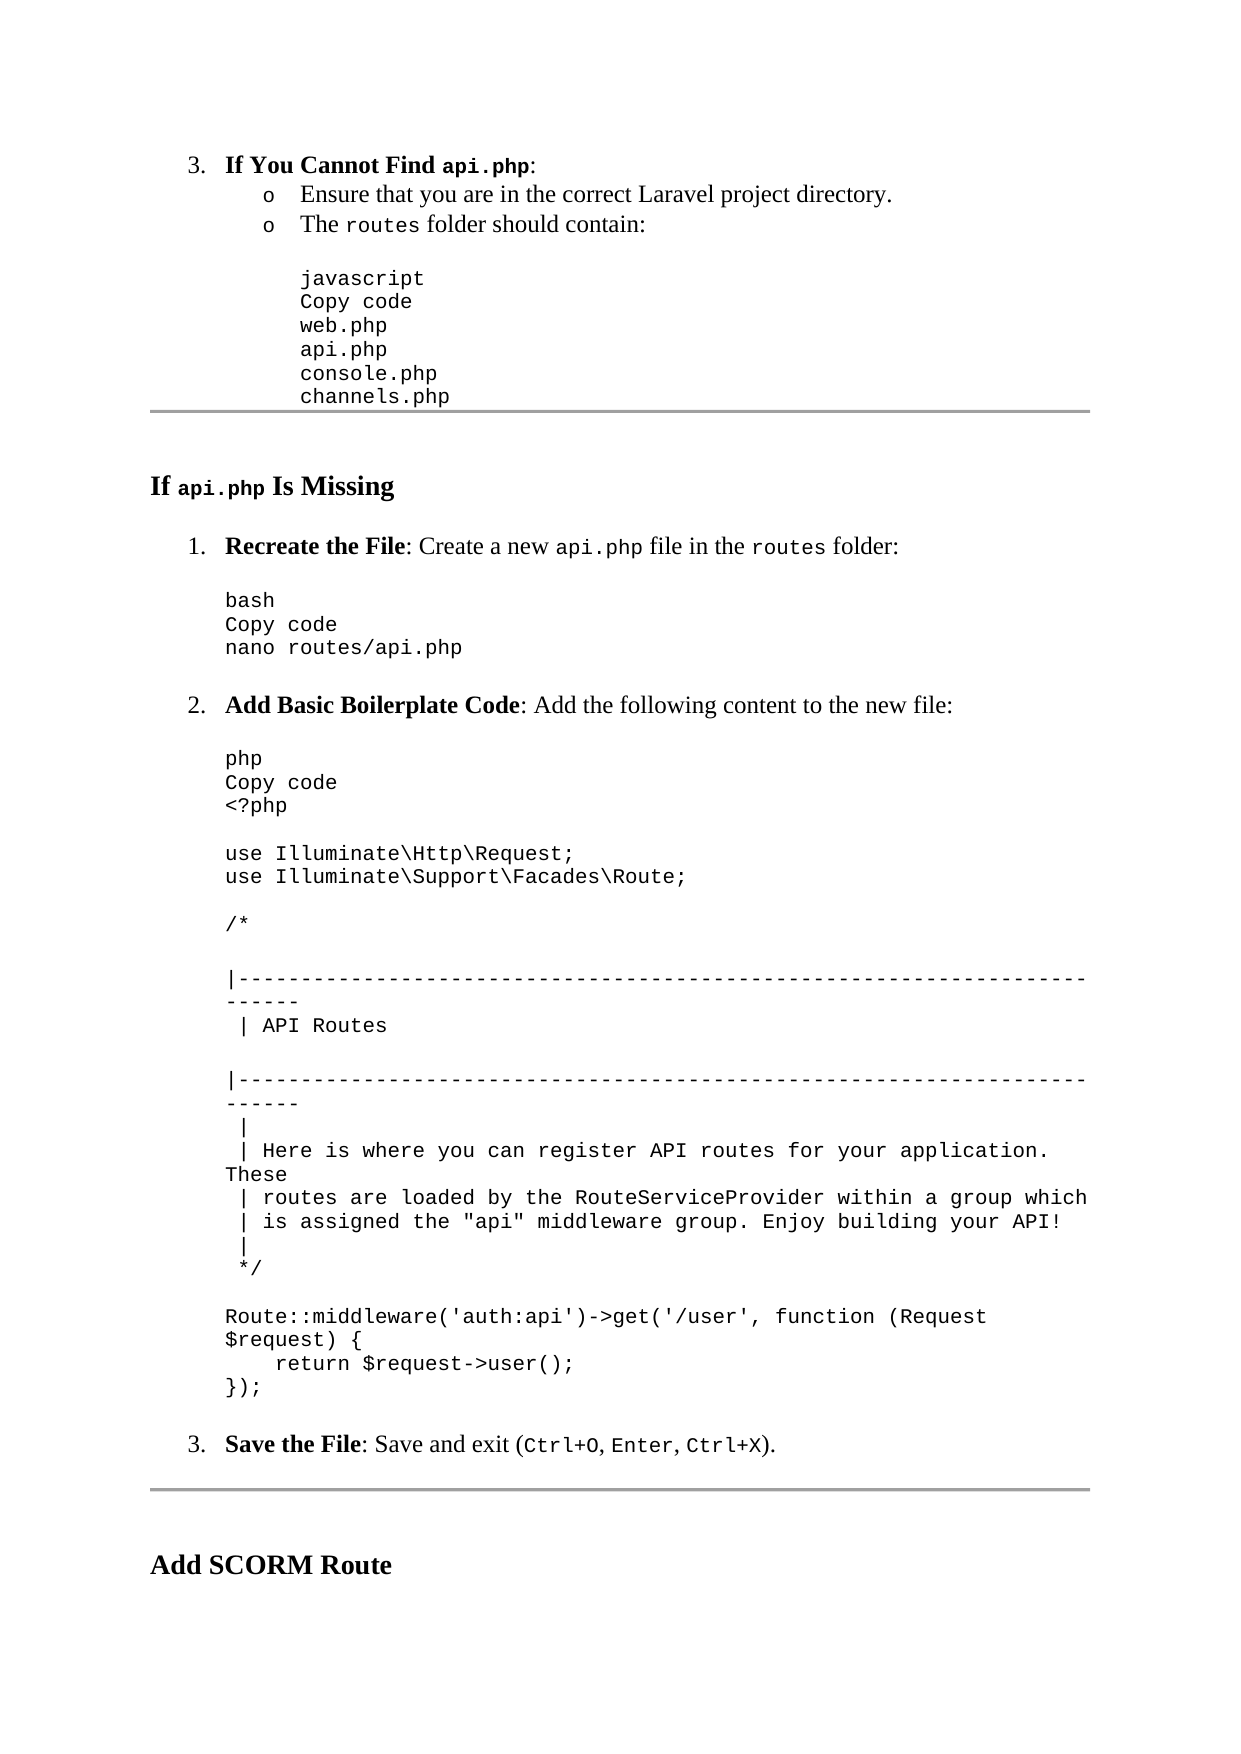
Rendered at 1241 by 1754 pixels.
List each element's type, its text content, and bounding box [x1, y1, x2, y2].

text Copy code [225, 614, 1090, 637]
text | Here is where you can register API routes for your application. These [225, 1140, 1090, 1187]
text <?php [225, 795, 1090, 819]
text use Illuminate\Support\Facades\Route; [225, 866, 1090, 890]
text php [225, 748, 1090, 772]
text web.php [300, 315, 1090, 339]
text api.php [300, 339, 1090, 362]
text use Illuminate\Http\Request; [225, 843, 1090, 866]
text If api.php Is Missing [150, 469, 1090, 502]
list Ensure that you are in the correct Laravel project directory. [262, 179, 1090, 209]
text console.php [300, 362, 1090, 386]
text Add SCORM Route [150, 1548, 1090, 1580]
list The routes folder should contain: [262, 209, 1090, 239]
text Route::middleware('auth:api')->get('/user', function (Request $request) { [225, 1306, 1090, 1353]
text */ [225, 1258, 1090, 1282]
text | is assigned the "api" middleware group. Enjoy building your API! [225, 1211, 1090, 1235]
text nano routes/api.php [225, 637, 1090, 661]
text channels.php [300, 386, 1090, 409]
text | [225, 1116, 1090, 1140]
text return $request->user(); [225, 1353, 1090, 1377]
list Add Basic Boilerplate Code: Add the following content to the new file: [187, 690, 1090, 719]
list If You Cannot Find api.php: [187, 150, 1090, 179]
text }); [225, 1377, 1090, 1400]
text Copy code [225, 772, 1090, 795]
text |-------------------------------------------------------------------------- [225, 1039, 1090, 1116]
list Recreate the File: Create a new api.php file in the routes folder: [187, 531, 1090, 561]
text | API Routes [225, 1015, 1090, 1039]
text bash [225, 590, 1090, 614]
list Save the File: Save and exit (Ctrl+O, Enter, Ctrl+X). [187, 1429, 1090, 1459]
text Copy code [300, 292, 1090, 315]
text | routes are loaded by the RouteServiceProvider within a group which [225, 1187, 1090, 1211]
text /* [225, 913, 1090, 937]
text | [225, 1235, 1090, 1258]
text javascript [300, 268, 1090, 292]
text |-------------------------------------------------------------------------- [225, 937, 1090, 1015]
